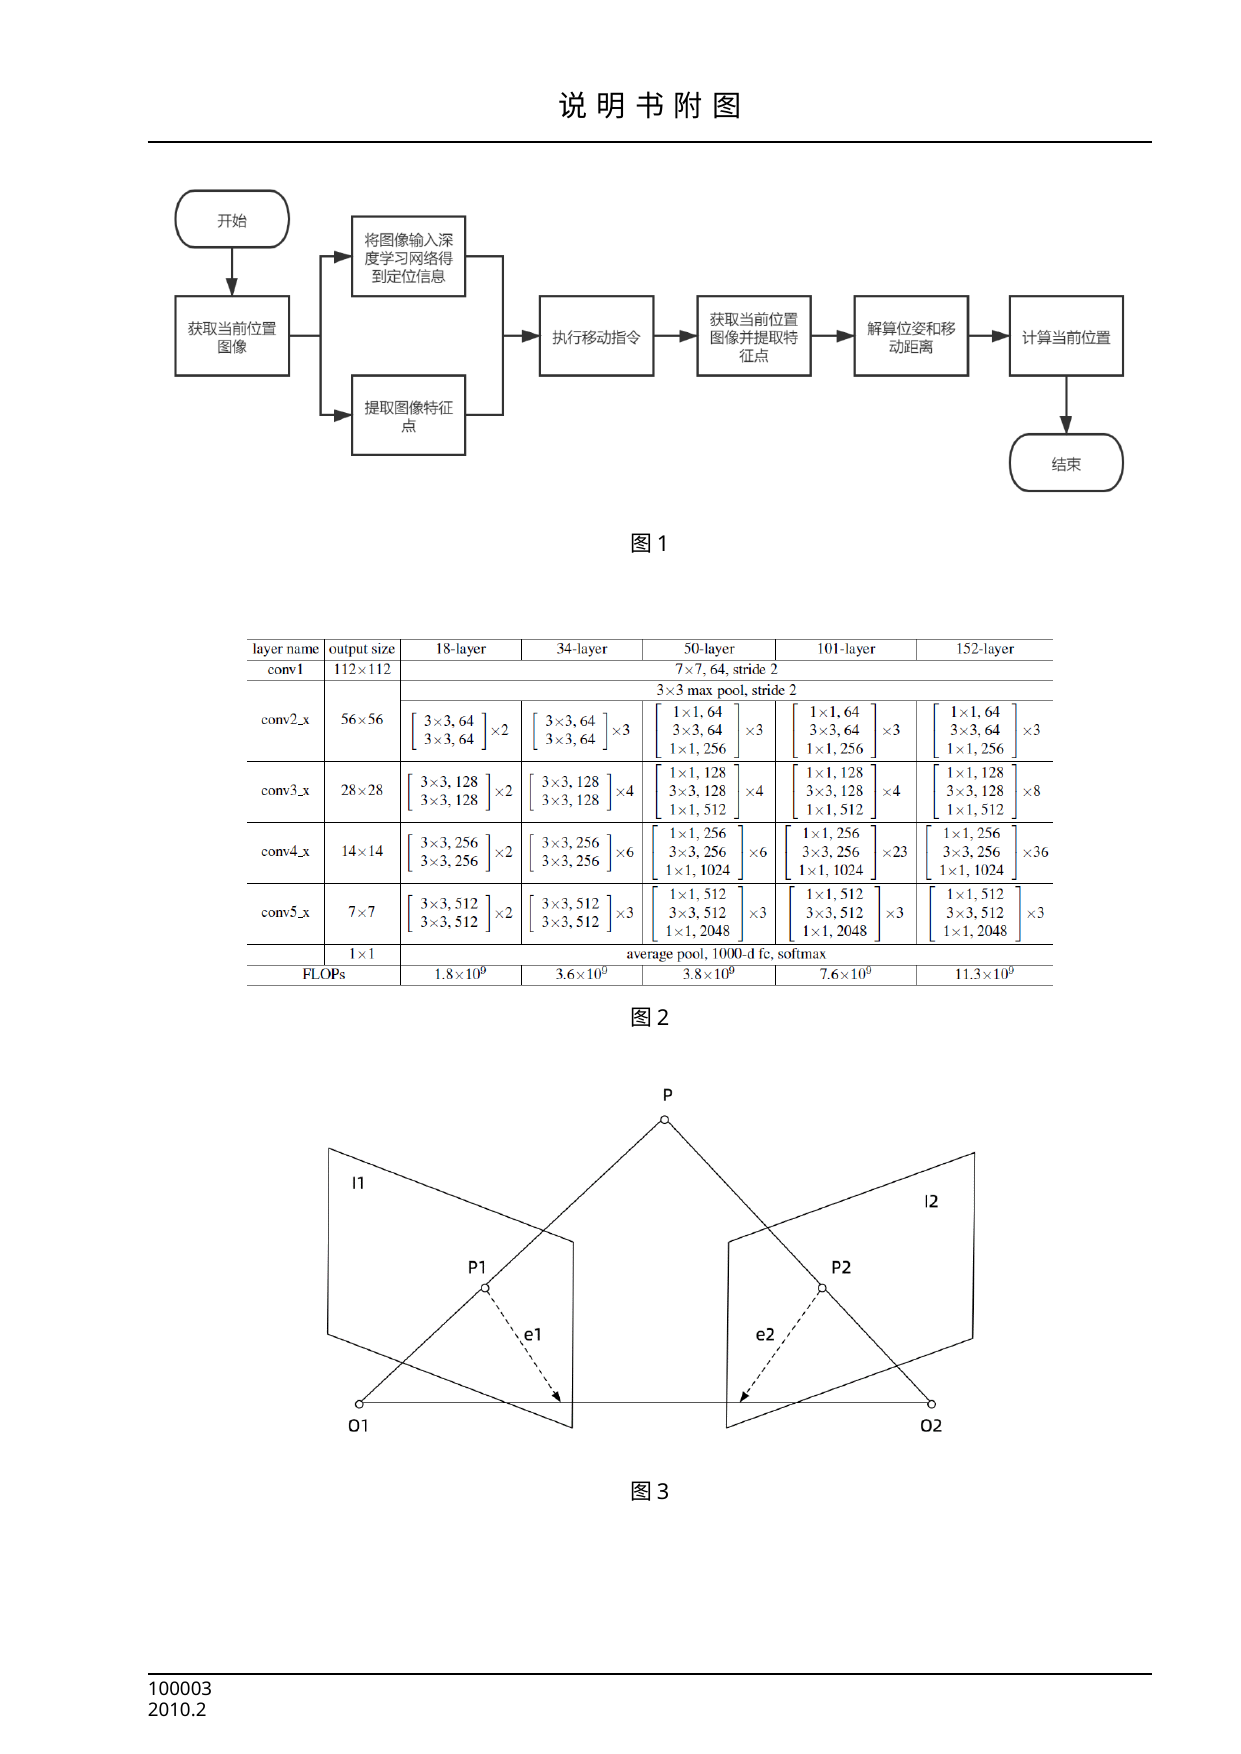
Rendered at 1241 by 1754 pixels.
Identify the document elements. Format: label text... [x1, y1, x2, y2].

picture [218, 603, 1081, 990]
picture [265, 1077, 1034, 1442]
text 图3 [148, 1473, 1152, 1506]
text 图1 [148, 526, 1152, 558]
text 图2 [148, 1000, 1152, 1032]
picture [147, 162, 1151, 519]
